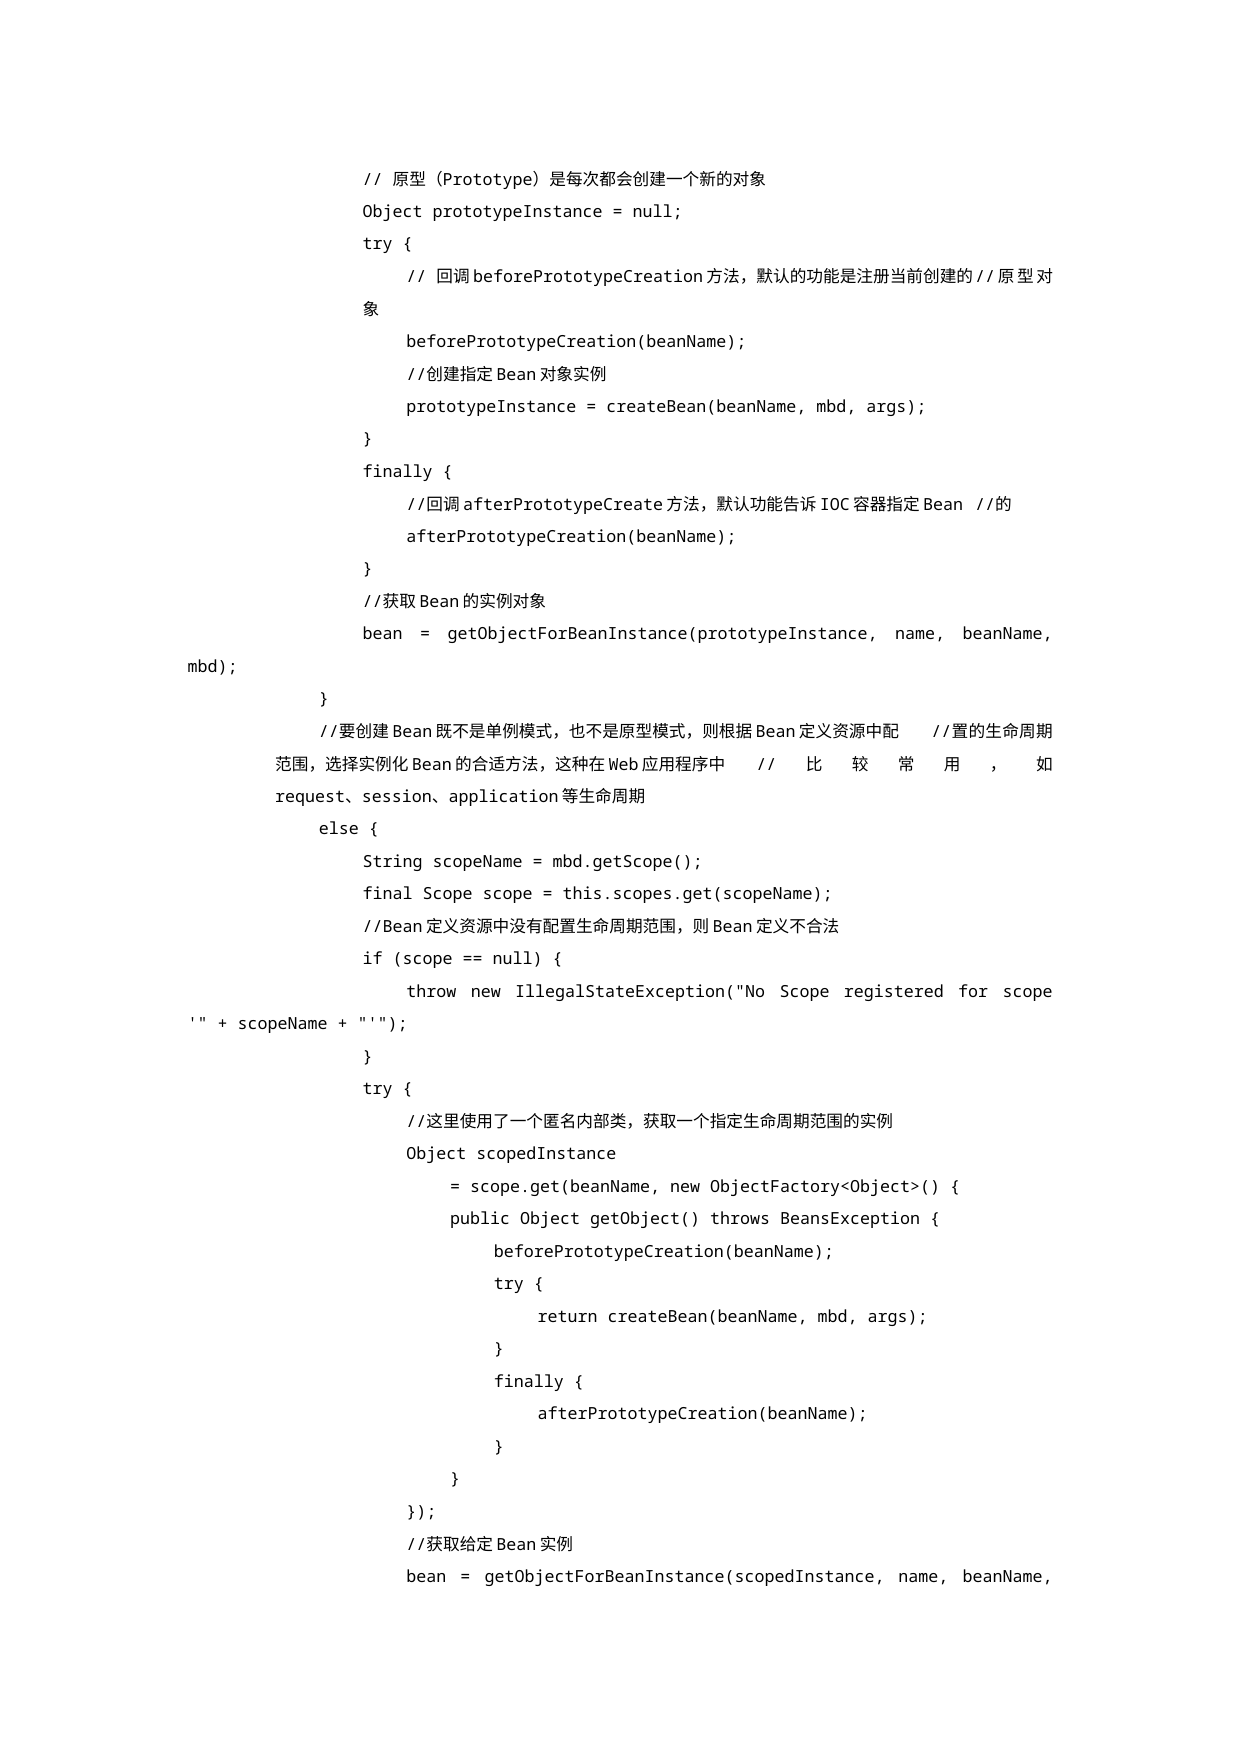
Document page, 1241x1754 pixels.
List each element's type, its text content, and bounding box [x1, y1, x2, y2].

text if (scope == null) { [187, 942, 1053, 974]
text beforePrototypeCreation(beanName); [187, 324, 1053, 357]
text throw new IllegalStateException("No Scope registered for scope '" + scopeName + "'"); [187, 974, 1053, 1039]
text //这里使用了一个匿名内部类，获取一个指定生命周期范围的实例 [362, 1104, 1053, 1137]
text } [187, 1332, 1053, 1364]
text //回调afterPrototypeCreate方法，默认功能告诉IOC容器指定Bean //的 [362, 487, 1053, 519]
text final Scope scope = this.scopes.get(scopeName); [187, 877, 1053, 909]
text else { [275, 812, 1053, 844]
text } [187, 422, 1053, 454]
text //要创建Bean既不是单例模式，也不是原型模式，则根据Bean定义资源中配 //置的生命周期范围，选择实例化Bean的合适方法，这种在Web应用程序中 //比较常用，如request、session、application等生命周期 [275, 714, 1053, 812]
text afterPrototypeCreation(beanName); [187, 1397, 1053, 1429]
text Object prototypeInstance = null; [187, 194, 1053, 227]
text } [187, 682, 1053, 714]
text try { [187, 1072, 1053, 1104]
text Object scopedInstance [187, 1137, 1053, 1169]
text public Object getObject() throws BeansException { [187, 1202, 1053, 1234]
text finally { [187, 1364, 1053, 1397]
text } [187, 1039, 1053, 1072]
text prototypeInstance = createBean(beanName, mbd, args); [187, 389, 1053, 422]
text return createBean(beanName, mbd, args); [187, 1299, 1053, 1332]
text String scopeName = mbd.getScope(); [187, 844, 1053, 877]
text try { [187, 1267, 1053, 1299]
text //获取Bean的实例对象 [319, 584, 1053, 617]
text } [187, 552, 1053, 584]
text }); [187, 1494, 1053, 1527]
text //创建指定Bean对象实例 [362, 357, 1053, 389]
text // 原型（Prototype）是每次都会创建一个新的对象 [187, 162, 1053, 194]
text beforePrototypeCreation(beanName); [187, 1234, 1053, 1267]
text try { [187, 227, 1053, 259]
text afterPrototypeCreation(beanName); [187, 519, 1053, 552]
text } [187, 1462, 1053, 1494]
text //获取给定Bean实例 [362, 1527, 1053, 1559]
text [187, 1559, 1053, 1592]
text bean = getObjectForBeanInstance(prototypeInstance, name, beanName, mbd); [187, 617, 1053, 682]
text = scope.get(beanName, new ObjectFactory<Object>() { [406, 1169, 1053, 1202]
text // 回调beforePrototypeCreation方法，默认的功能是注册当前创建的 //原型对象 [362, 259, 1053, 324]
text } [187, 1429, 1053, 1462]
text finally { [187, 454, 1053, 487]
text //Bean定义资源中没有配置生命周期范围，则Bean定义不合法 [319, 909, 1053, 942]
